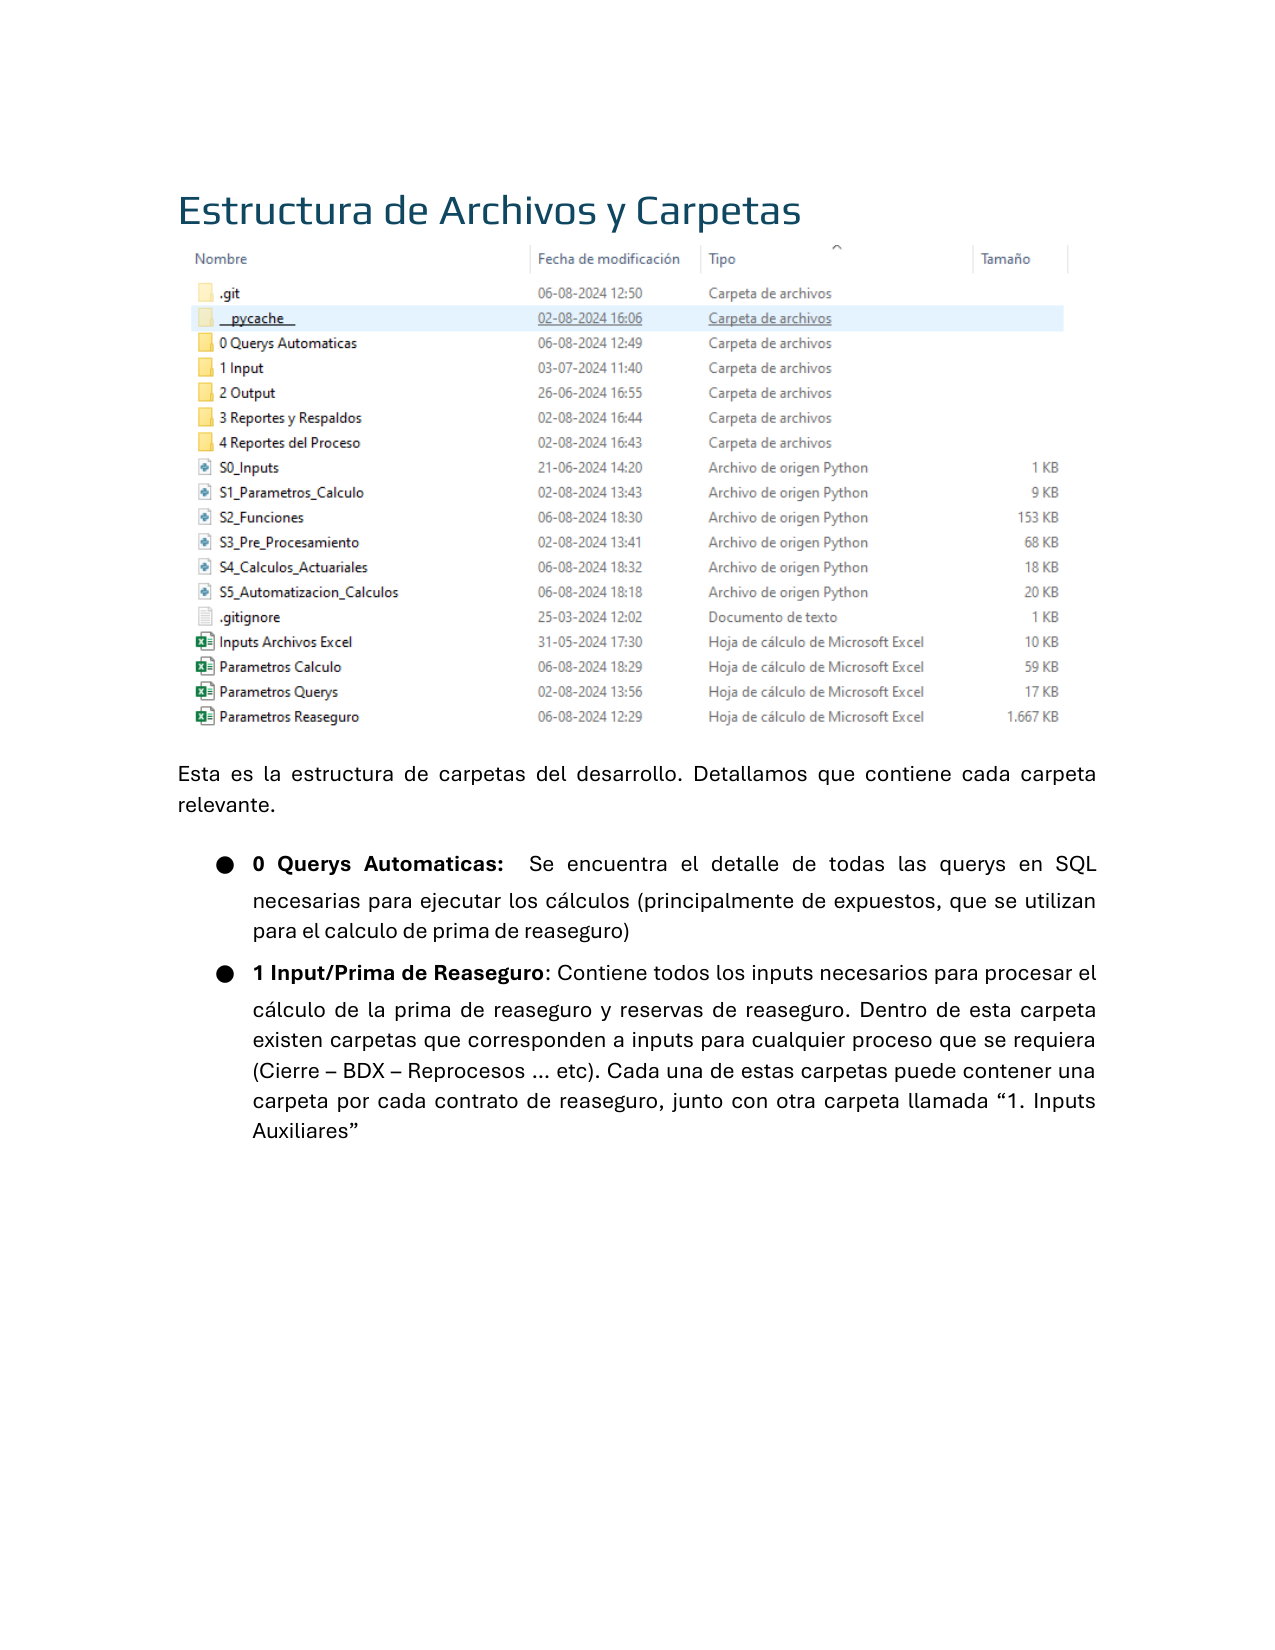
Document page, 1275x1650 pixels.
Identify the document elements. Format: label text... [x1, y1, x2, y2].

picture [177, 245, 1098, 742]
list 0 Querys Automaticas: Se encuentra el detalle de todas las querys en SQL necesarias para ejecutar los cálculos (principalmente de expuestos, que se utilizan para el calculo de prima de reaseguro) [215, 837, 1098, 945]
text Esta es la estructura de carpetas del desarrollo. Detallamos que contiene cada carpeta relevante. [177, 760, 1098, 818]
subtitle Estructura de Archivos y Carpetas [177, 185, 1098, 233]
list 1 Input/Prima de Reaseguro: Contiene todos los inputs necesarios para procesar el cálculo de la prima de reaseguro y reservas de reaseguro. Dentro de esta carpeta existen carpetas que corresponden a inputs para cualquier proceso que se requiera (Cierre – BDX – Reprocesos … etc). Cada una de estas carpetas puede contener una carpeta por cada contrato de reaseguro, junto con otra carpeta llamada “1. Inputs Auxiliares” [215, 947, 1098, 1145]
